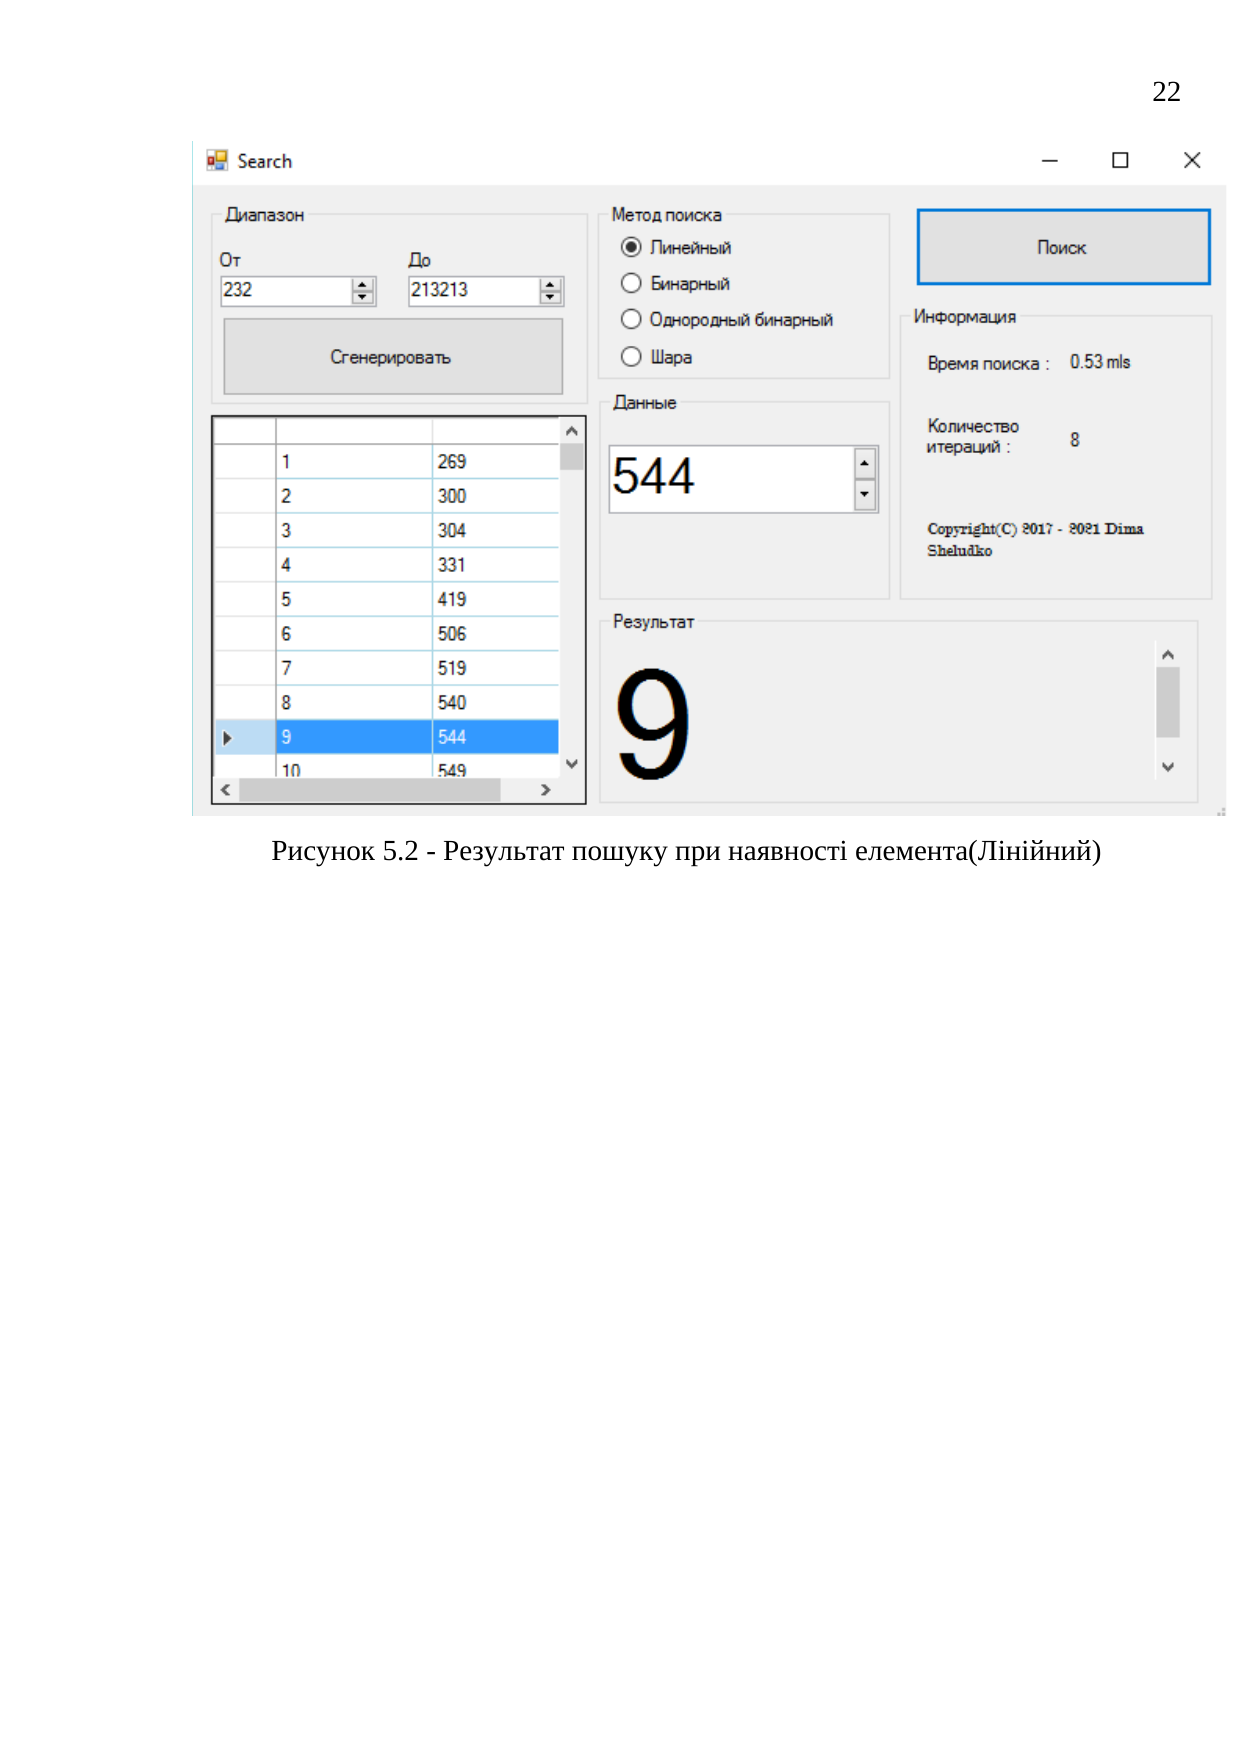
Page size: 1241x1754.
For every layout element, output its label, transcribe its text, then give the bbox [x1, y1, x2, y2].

picture [192, 141, 1227, 816]
